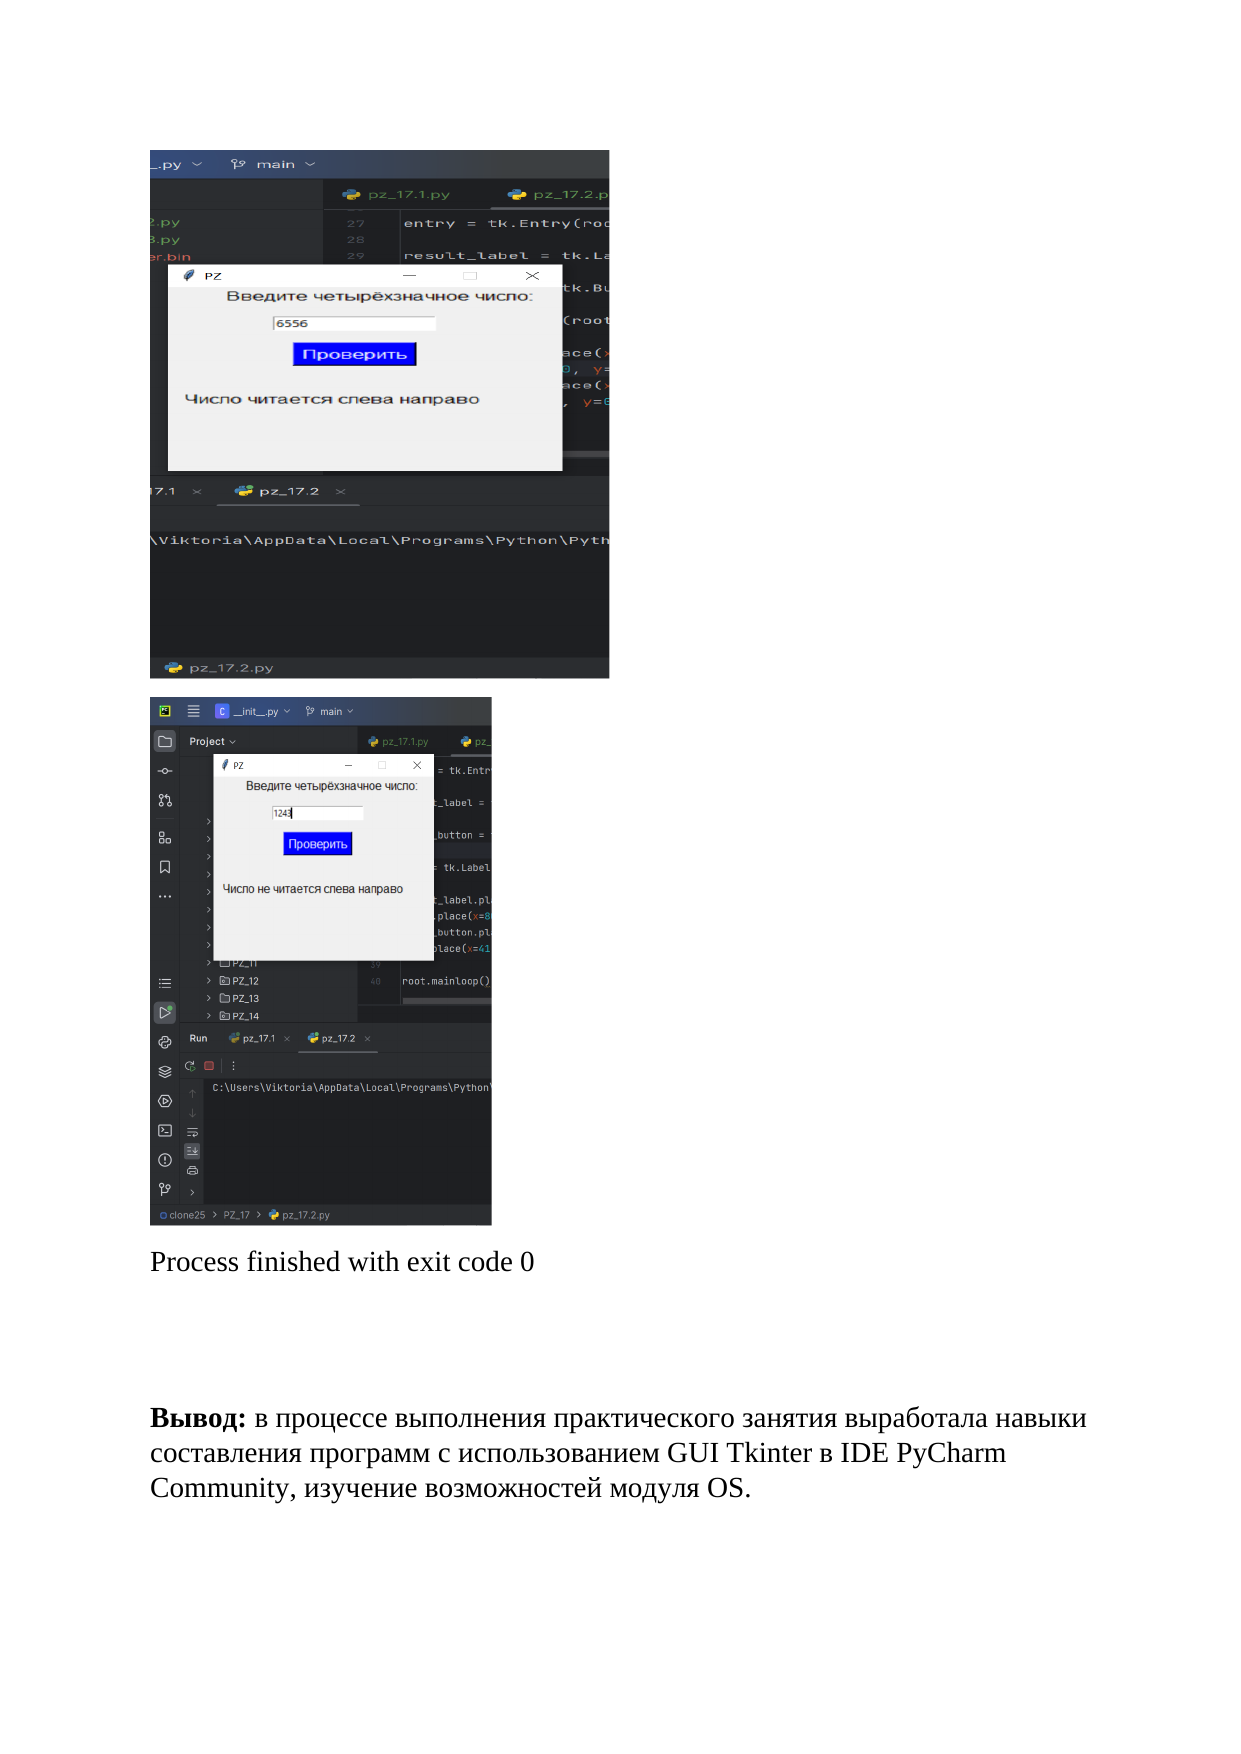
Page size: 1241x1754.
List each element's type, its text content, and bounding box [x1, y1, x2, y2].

text Вывод: в процессе выполнения практического занятия выработала навыки составления программ с использованием GUI Tkinter в IDE PyCharm Community, изучение возможностей модуля OS. [150, 1400, 1090, 1504]
picture [150, 697, 492, 1226]
text Process finished with exit code 0 [150, 1244, 1090, 1278]
picture [150, 150, 610, 679]
